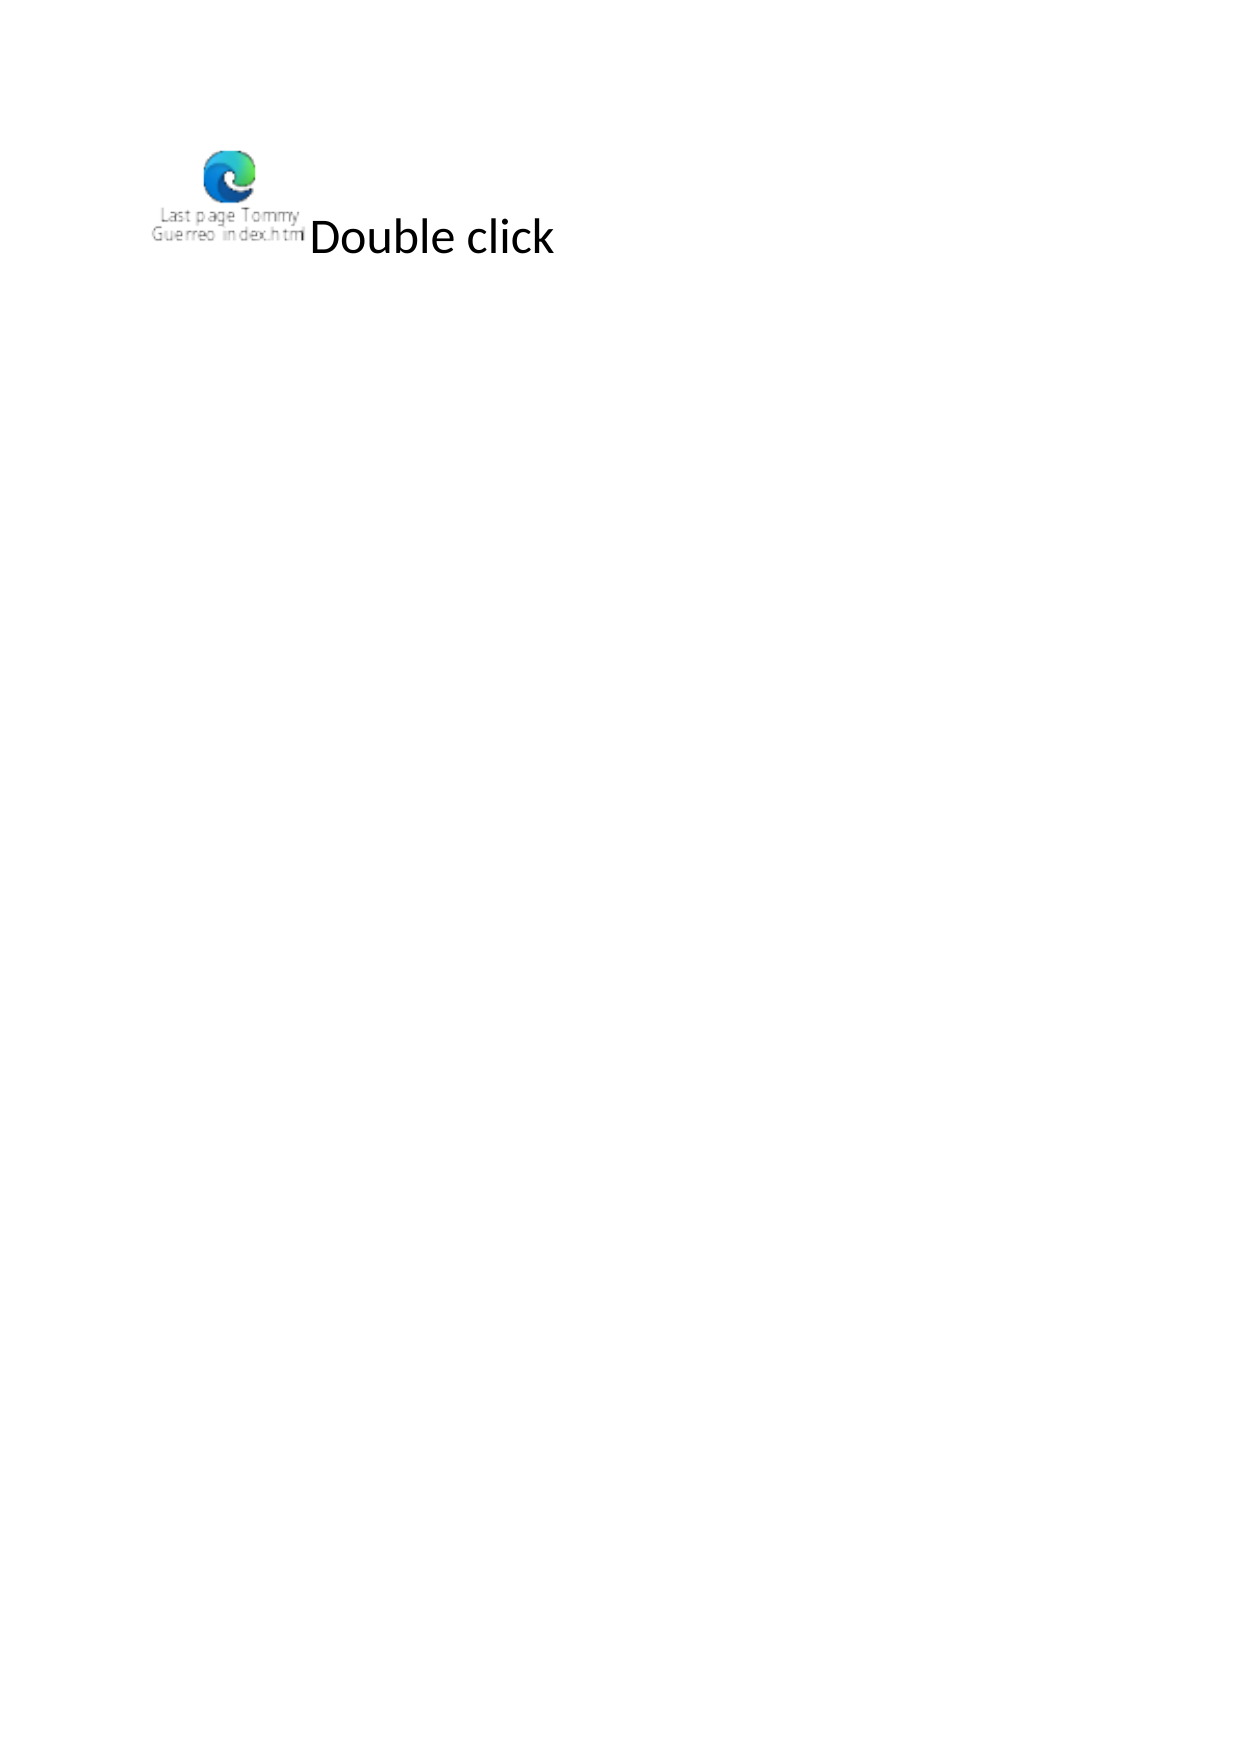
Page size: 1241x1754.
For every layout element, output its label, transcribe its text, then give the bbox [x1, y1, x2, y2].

text Double click [150, 150, 1090, 266]
